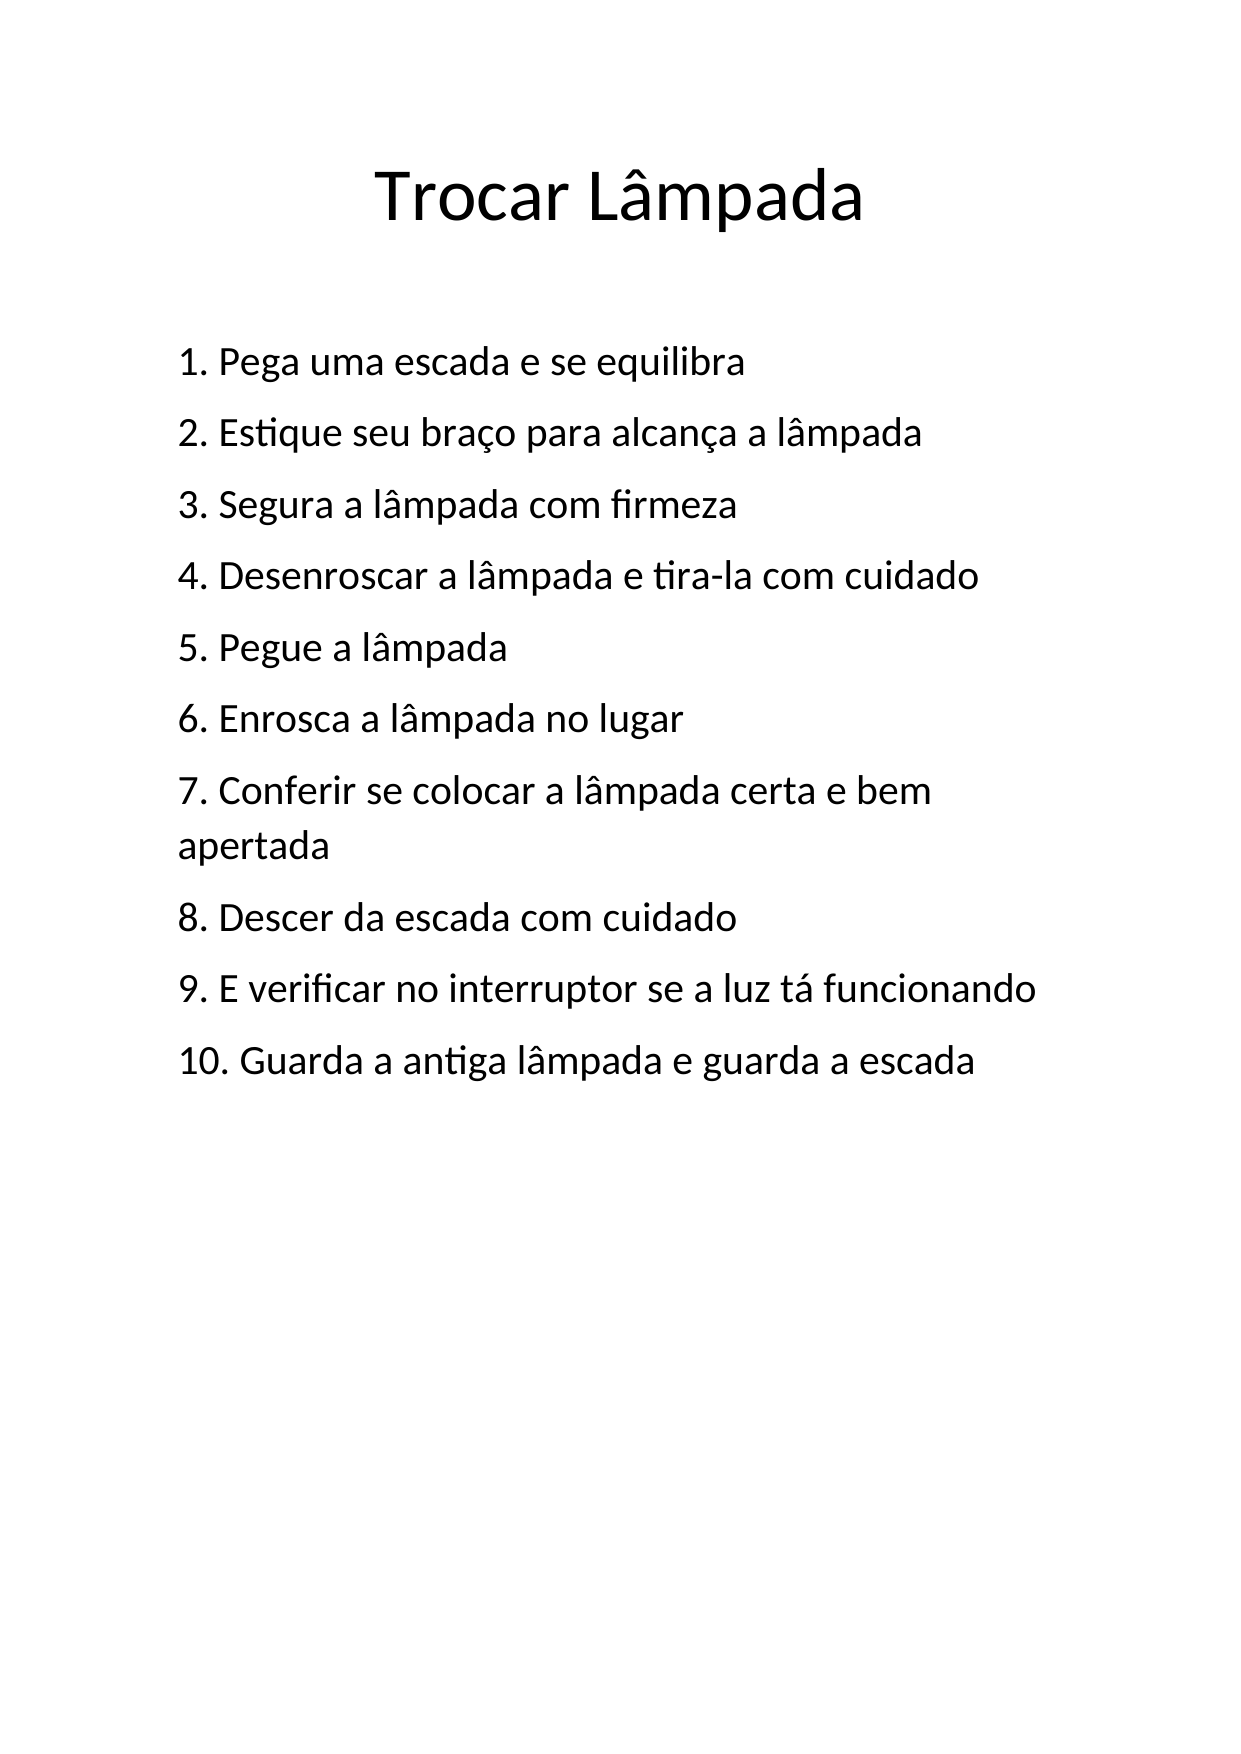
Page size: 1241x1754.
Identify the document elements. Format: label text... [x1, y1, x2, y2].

text 9. E verificar no interruptor se a luz tá funcionando [177, 962, 1063, 1013]
text 7. Conferir se colocar a lâmpada certa e bem apertada [177, 764, 1063, 870]
text 6. Enrosca a lâmpada no lugar [177, 692, 1063, 743]
text 1. Pega uma escada e se equilibra [177, 335, 1063, 386]
text Trocar Lâmpada [177, 148, 1063, 239]
text 3. Segura a lâmpada com firmeza [177, 478, 1063, 529]
text 4. Desenroscar a lâmpada e tira-la com cuidado [177, 549, 1063, 600]
text 8. Descer da escada com cuidado [177, 891, 1063, 941]
text 10. Guarda a antiga lâmpada e guarda a escada [177, 1034, 1063, 1084]
text 5. Pegue a lâmpada [177, 621, 1063, 672]
text 2. Estique seu braço para alcança a lâmpada [177, 406, 1063, 457]
